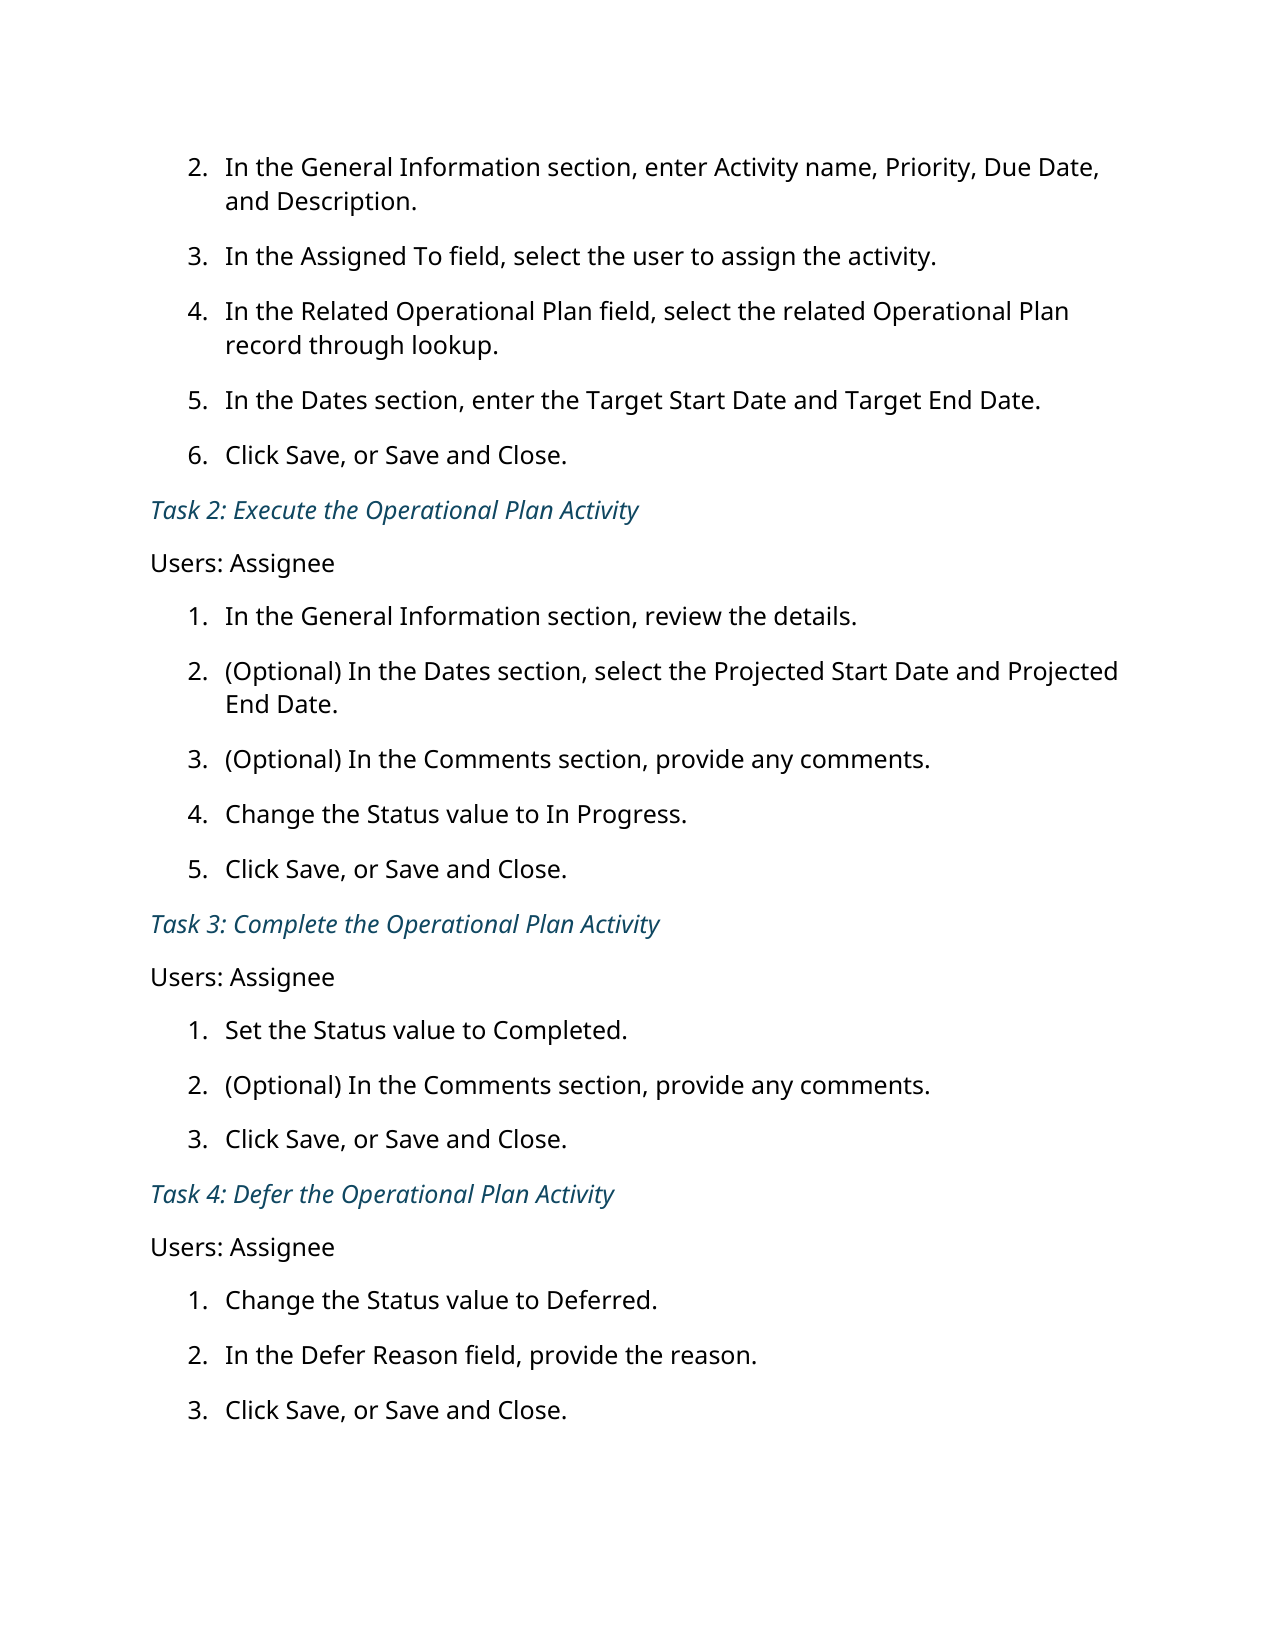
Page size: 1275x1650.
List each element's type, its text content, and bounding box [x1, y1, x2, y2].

list Set the Status value to Completed. [187, 1012, 1125, 1046]
list Click Save, or Save and Close. [187, 1392, 1125, 1427]
list Click Save, or Save and Close. [187, 852, 1125, 886]
list In the Related Operational Plan field, select the related Operational Plan record through lookup. [187, 294, 1125, 362]
list Click Save, or Save and Close. [187, 1122, 1125, 1156]
subtitle Task 2: Execute the Operational Plan Activity [150, 493, 1125, 527]
list Change the Status value to In Progress. [187, 797, 1125, 831]
list In the General Information section, review the details. [187, 598, 1125, 632]
subtitle Task 4: Defer the Operational Plan Activity [150, 1177, 1125, 1211]
list (Optional) In the Comments section, provide any comments. [187, 742, 1125, 776]
list In the General Information section, enter Activity name, Priority, Due Date, and Description. [187, 150, 1125, 218]
list (Optional) In the Dates section, select the Projected Start Date and Projected End Date. [187, 653, 1125, 721]
text Users: Assignee [150, 1230, 1125, 1264]
list In the Defer Reason field, provide the reason. [187, 1338, 1125, 1372]
text Users: Assignee [150, 959, 1125, 994]
list Change the Status value to Deferred. [187, 1283, 1125, 1317]
list (Optional) In the Comments section, provide any comments. [187, 1067, 1125, 1101]
list In the Assigned To field, select the user to assign the activity. [187, 239, 1125, 273]
subtitle Task 3: Complete the Operational Plan Activity [150, 907, 1125, 941]
list Click Save, or Save and Close. [187, 438, 1125, 472]
text Users: Assignee [150, 545, 1125, 579]
list In the Dates section, enter the Target Start Date and Target End Date. [187, 383, 1125, 417]
